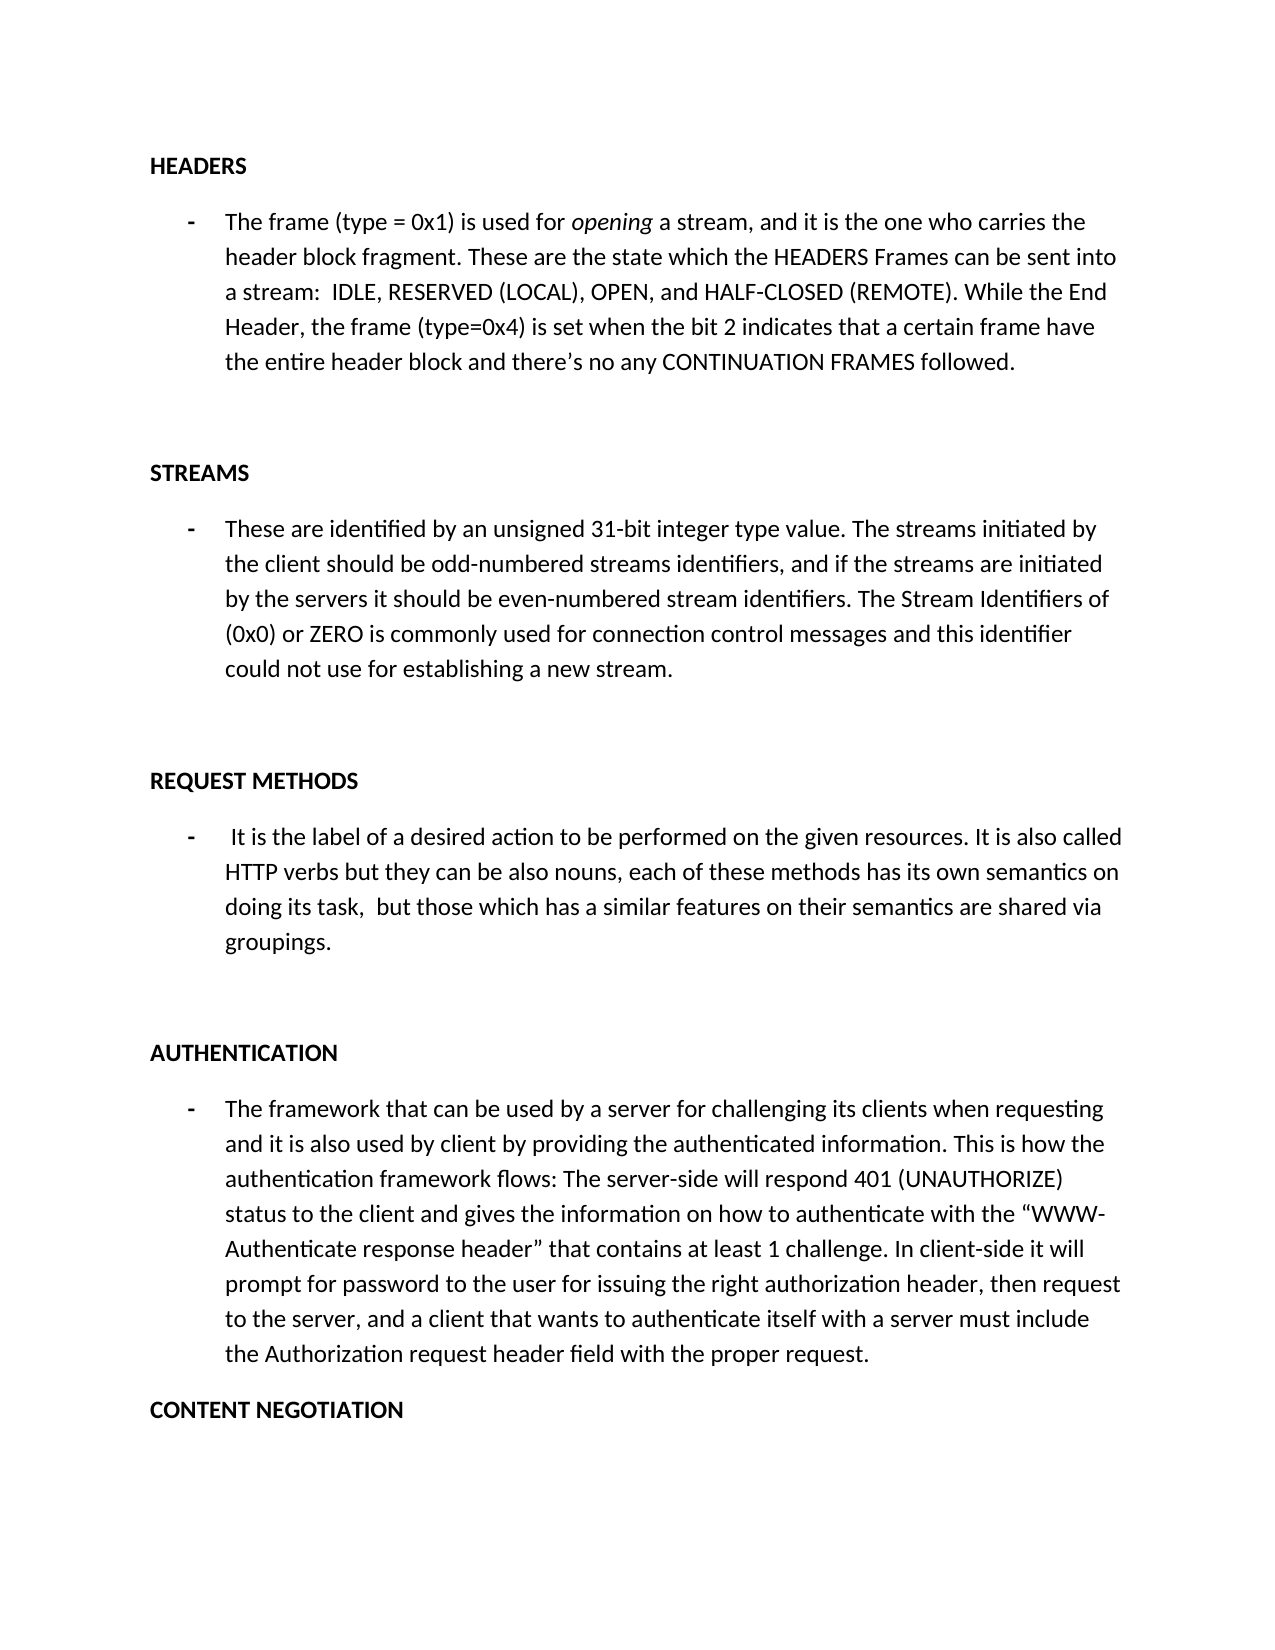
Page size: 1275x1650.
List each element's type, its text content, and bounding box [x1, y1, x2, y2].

list The frame (type = 0x1) is used for opening a stream, and it is the one who carries the header block fragment. These are the state which the HEADERS Frames can be sent into a stream: IDLE, RESERVED (LOCAL), OPEN, and HALF-CLOSED (REMOTE). While the End Header, the frame (type=0x4) is set when the bit 2 indicates that a certain frame have the entire header block and there’s no any CONTINUATION FRAMES followed. [187, 206, 1125, 376]
list The framework that can be used by a server for challenging its clients when requesting and it is also used by client by providing the authenticated information. This is how the authentication framework flows: The server-side will respond 401 (UNAUTHORIZE) status to the client and gives the information on how to authenticate with the “WWW-Authenticate response header” that contains at least 1 challenge. In client-side it will prompt for password to the user for issuing the right authorization header, then request to the server, and a client that wants to authenticate itself with a server must include the Authorization request header field with the proper request. [187, 1093, 1125, 1369]
text STREAMS [150, 457, 1125, 488]
list These are identified by an unsigned 31-bit integer type value. The streams initiated by the client should be odd-numbered streams identifiers, and if the streams are initiated by the servers it should be even-numbered stream identifiers. The Stream Identifiers of (0x0) or ZERO is commonly used for connection control messages and this identifier could not use for establishing a new stream. [187, 513, 1125, 684]
text HEADERS [150, 150, 1125, 181]
text CONTENT NEGOTIATION [150, 1394, 1125, 1425]
list It is the label of a desired action to be performed on the given resources. It is also called HTTP verbs but they can be also nouns, each of these methods has its own semantics on doing its task, but those which has a similar features on their semantics are shared via groupings. [187, 821, 1125, 956]
text AUTHENTICATION [150, 1037, 1125, 1068]
text REQUEST METHODS [150, 765, 1125, 796]
